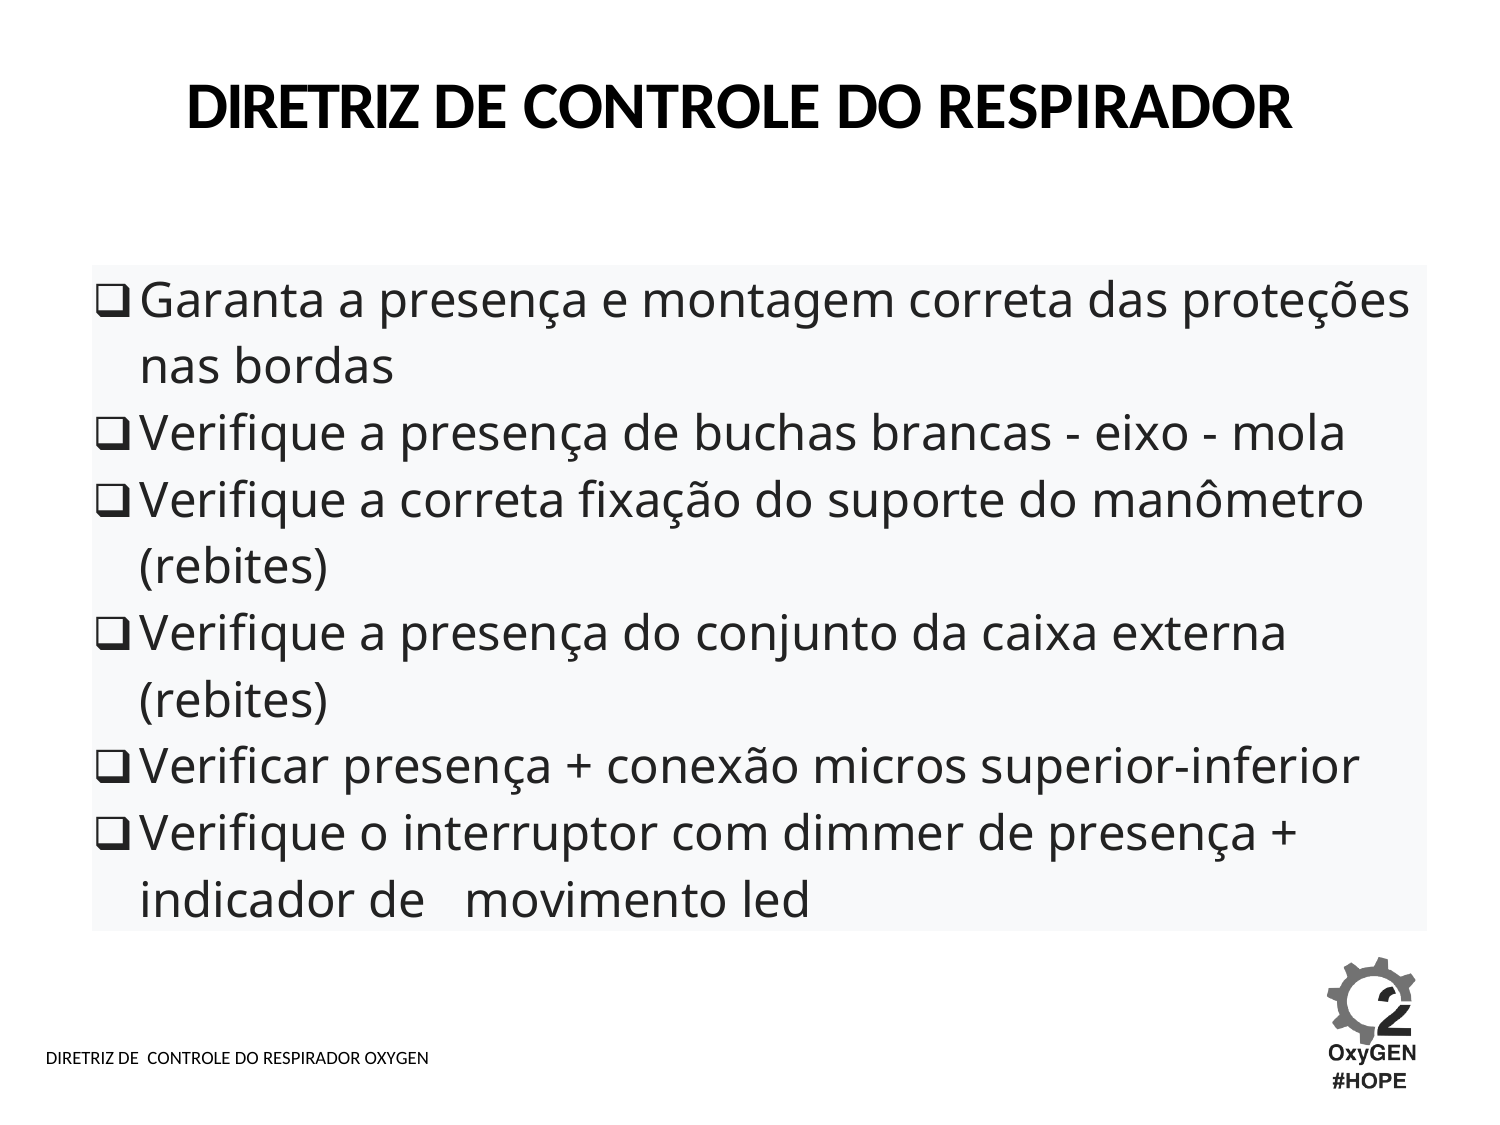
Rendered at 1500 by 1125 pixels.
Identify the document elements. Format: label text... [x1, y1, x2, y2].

list Verifique a presença do conjunto da caixa externa (rebites) [92, 598, 1427, 731]
list Verificar presença + conexão micros superior-inferior [92, 731, 1427, 798]
list Verifique o interruptor com dimmer de presença + indicador de movimento led [92, 798, 1427, 931]
picture [1326, 957, 1416, 1089]
list Garanta a presença e montagem correta das proteções nas bordas [92, 265, 1427, 398]
list Verifique a correta fixação do suporte do manômetro (rebites) [92, 465, 1427, 598]
list Verifique a presença de buchas brancas - eixo - mola [92, 398, 1427, 465]
